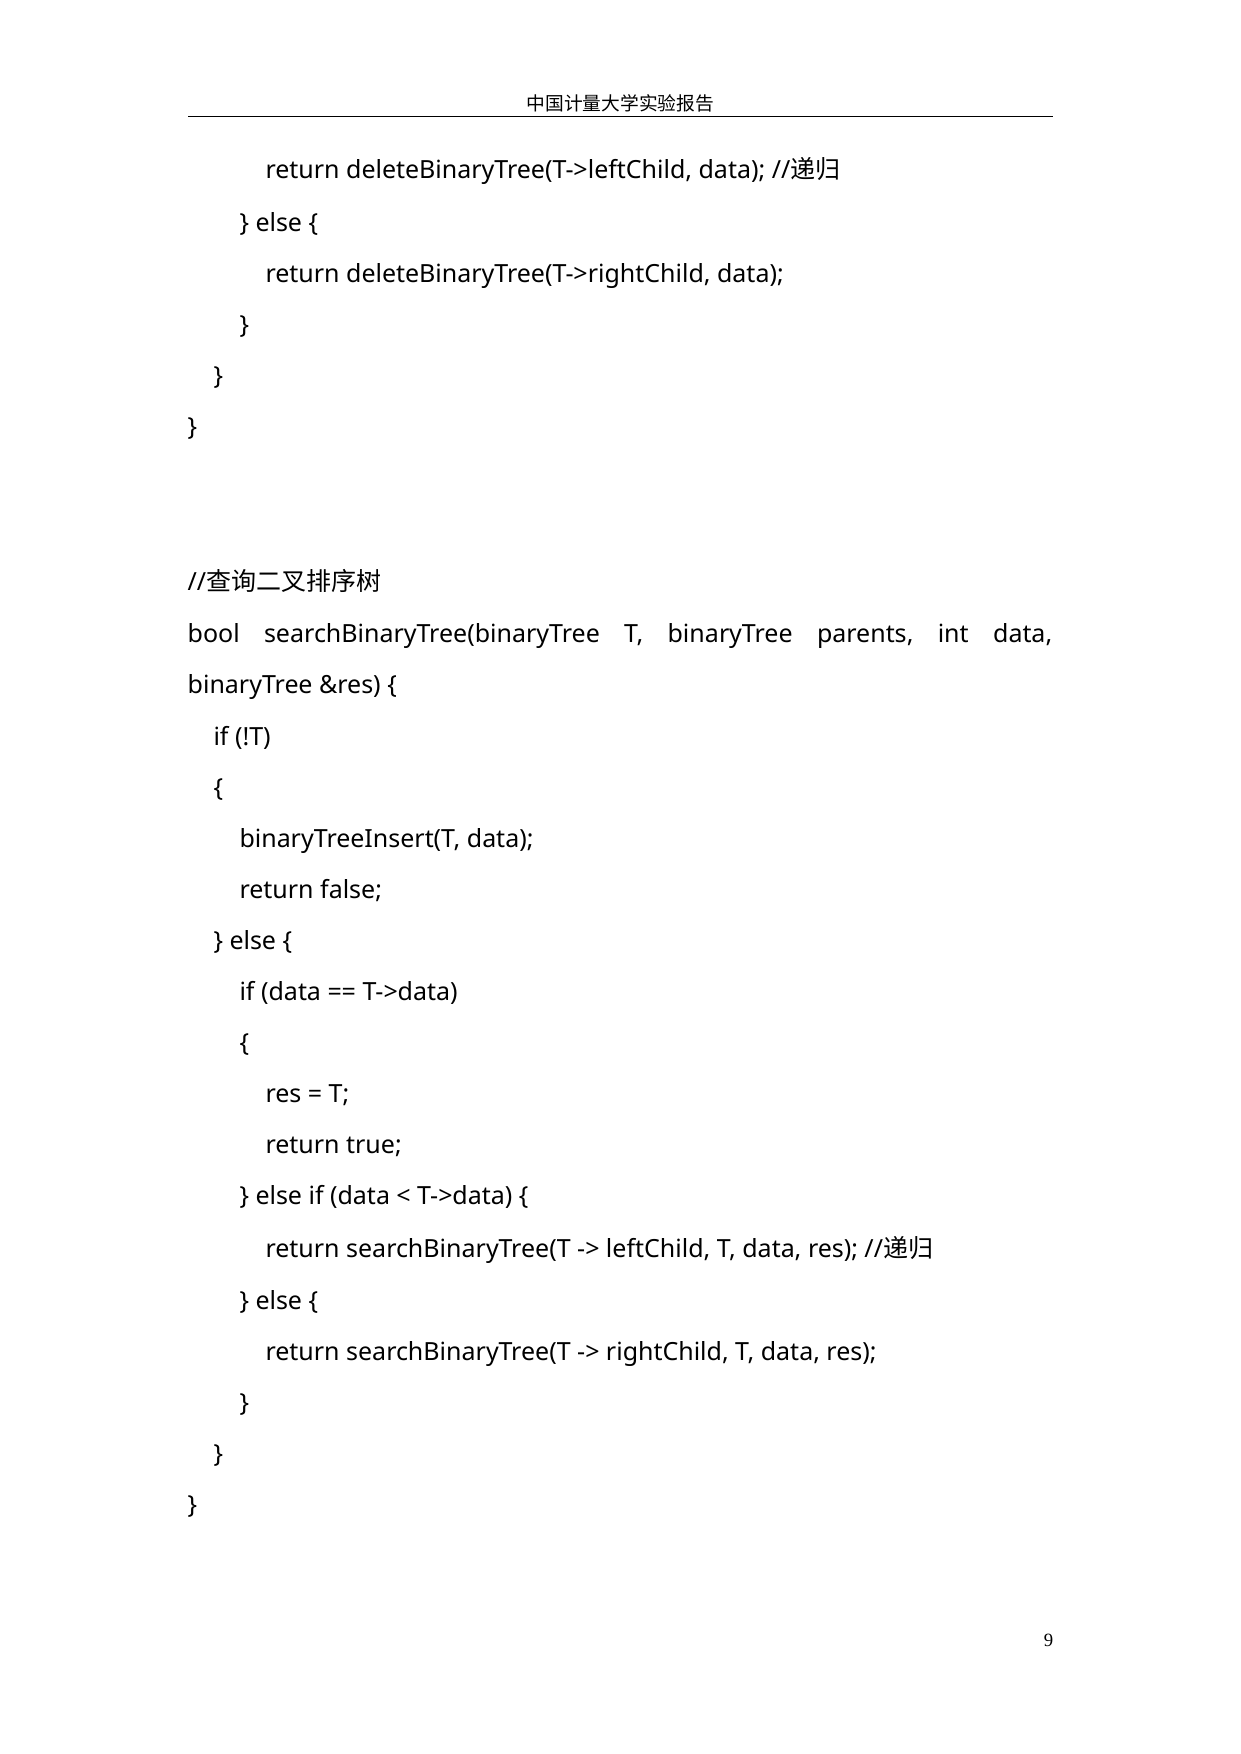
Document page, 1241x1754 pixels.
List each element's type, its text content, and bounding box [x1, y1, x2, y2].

text return deleteBinaryTree(T->rightChild, data); [187, 255, 1053, 289]
text return searchBinaryTree(T -> rightChild, T, data, res); [187, 1334, 1053, 1368]
text } [187, 408, 1053, 443]
text if (data == T->data) [187, 973, 1053, 1007]
text return searchBinaryTree(T -> leftChild, T, data, res); //递归 [187, 1228, 1053, 1265]
text { [187, 1024, 1053, 1058]
text { [187, 769, 1053, 803]
text return true; [187, 1126, 1053, 1161]
text } else if (data < T->data) { [187, 1177, 1053, 1212]
text } else { [187, 922, 1053, 956]
text bool searchBinaryTree(binaryTree T, binaryTree parents, int data, binaryTree &res) { [187, 616, 1053, 701]
text //查询二叉排序树 [187, 562, 1053, 598]
text } else { [187, 204, 1053, 238]
text } [187, 1487, 1053, 1521]
text res = T; [187, 1075, 1053, 1109]
text } [187, 1385, 1053, 1419]
text return false; [187, 871, 1053, 905]
text } [187, 1436, 1053, 1470]
text } [187, 306, 1053, 341]
text } else { [187, 1283, 1053, 1317]
text binaryTreeInsert(T, data); [187, 820, 1053, 854]
text if (!T) [187, 718, 1053, 752]
text } [187, 357, 1053, 392]
text return deleteBinaryTree(T->leftChild, data); //递归 [187, 150, 1053, 186]
